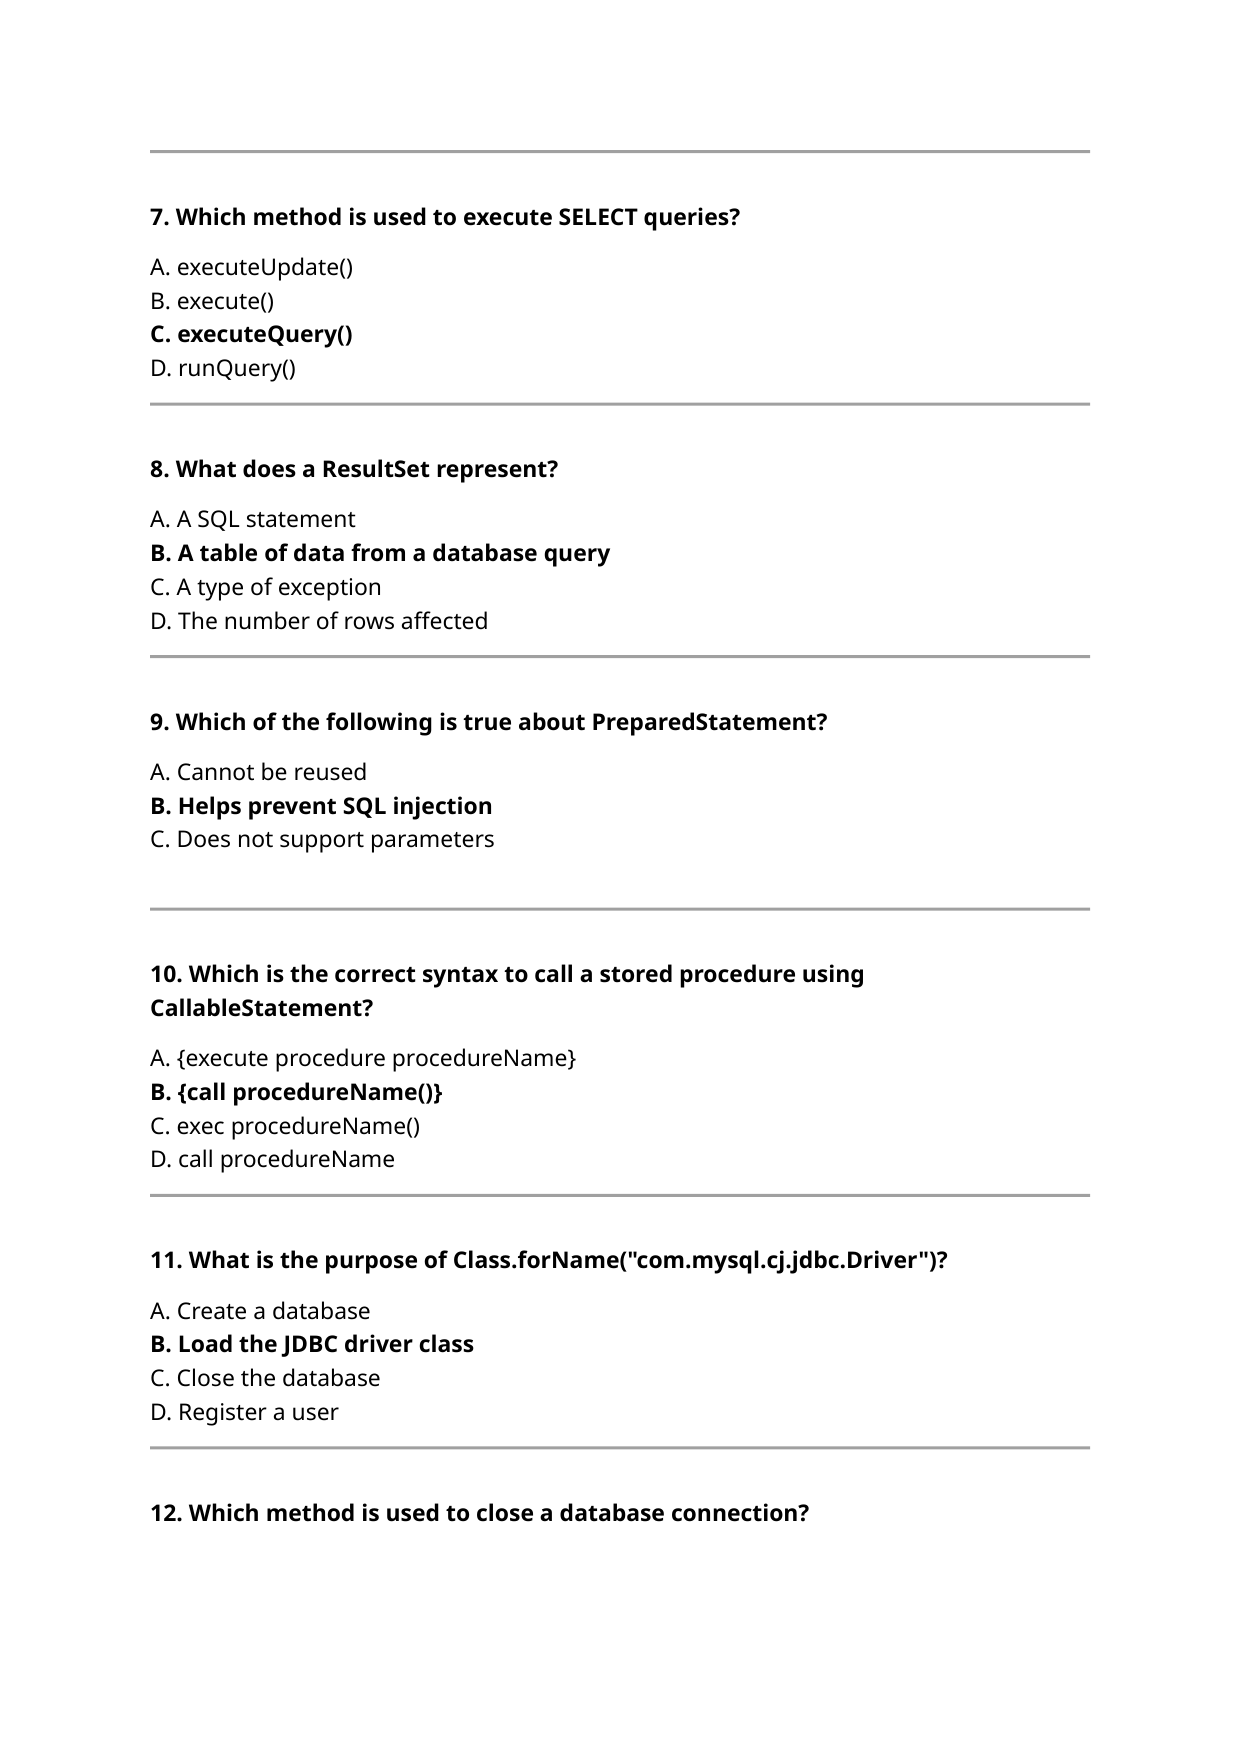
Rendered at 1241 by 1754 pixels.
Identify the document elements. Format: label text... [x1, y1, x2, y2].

text 8. What does a ResultSet represent? [150, 453, 1090, 484]
text 7. Which method is used to execute SELECT queries? [150, 200, 1090, 232]
text 9. Which of the following is true about PreparedStatement? [150, 705, 1090, 737]
text 11. What is the purpose of Class.forName("com.mysql.cj.jdbc.Driver")? [150, 1244, 1090, 1275]
text A. {execute procedure procedureName} B. {call procedureName()} C. exec procedureName() D. call procedureName [150, 1042, 1090, 1174]
text A. A SQL statement B. A table of data from a database query C. A type of exception D. The number of rows affected [150, 503, 1090, 636]
text A. executeUpdate() B. execute() C. executeQuery() D. runQuery() [150, 251, 1090, 383]
text A. Cannot be reused B. Helps prevent SQL injection C. Does not support parameters [150, 756, 1090, 888]
text 12. Which method is used to close a database connection? [150, 1497, 1090, 1528]
text A. Create a database B. Load the JDBC driver class C. Close the database D. Register a user [150, 1294, 1090, 1427]
text 10. Which is the correct syntax to call a stored procedure using CallableStatement? [150, 958, 1090, 1023]
